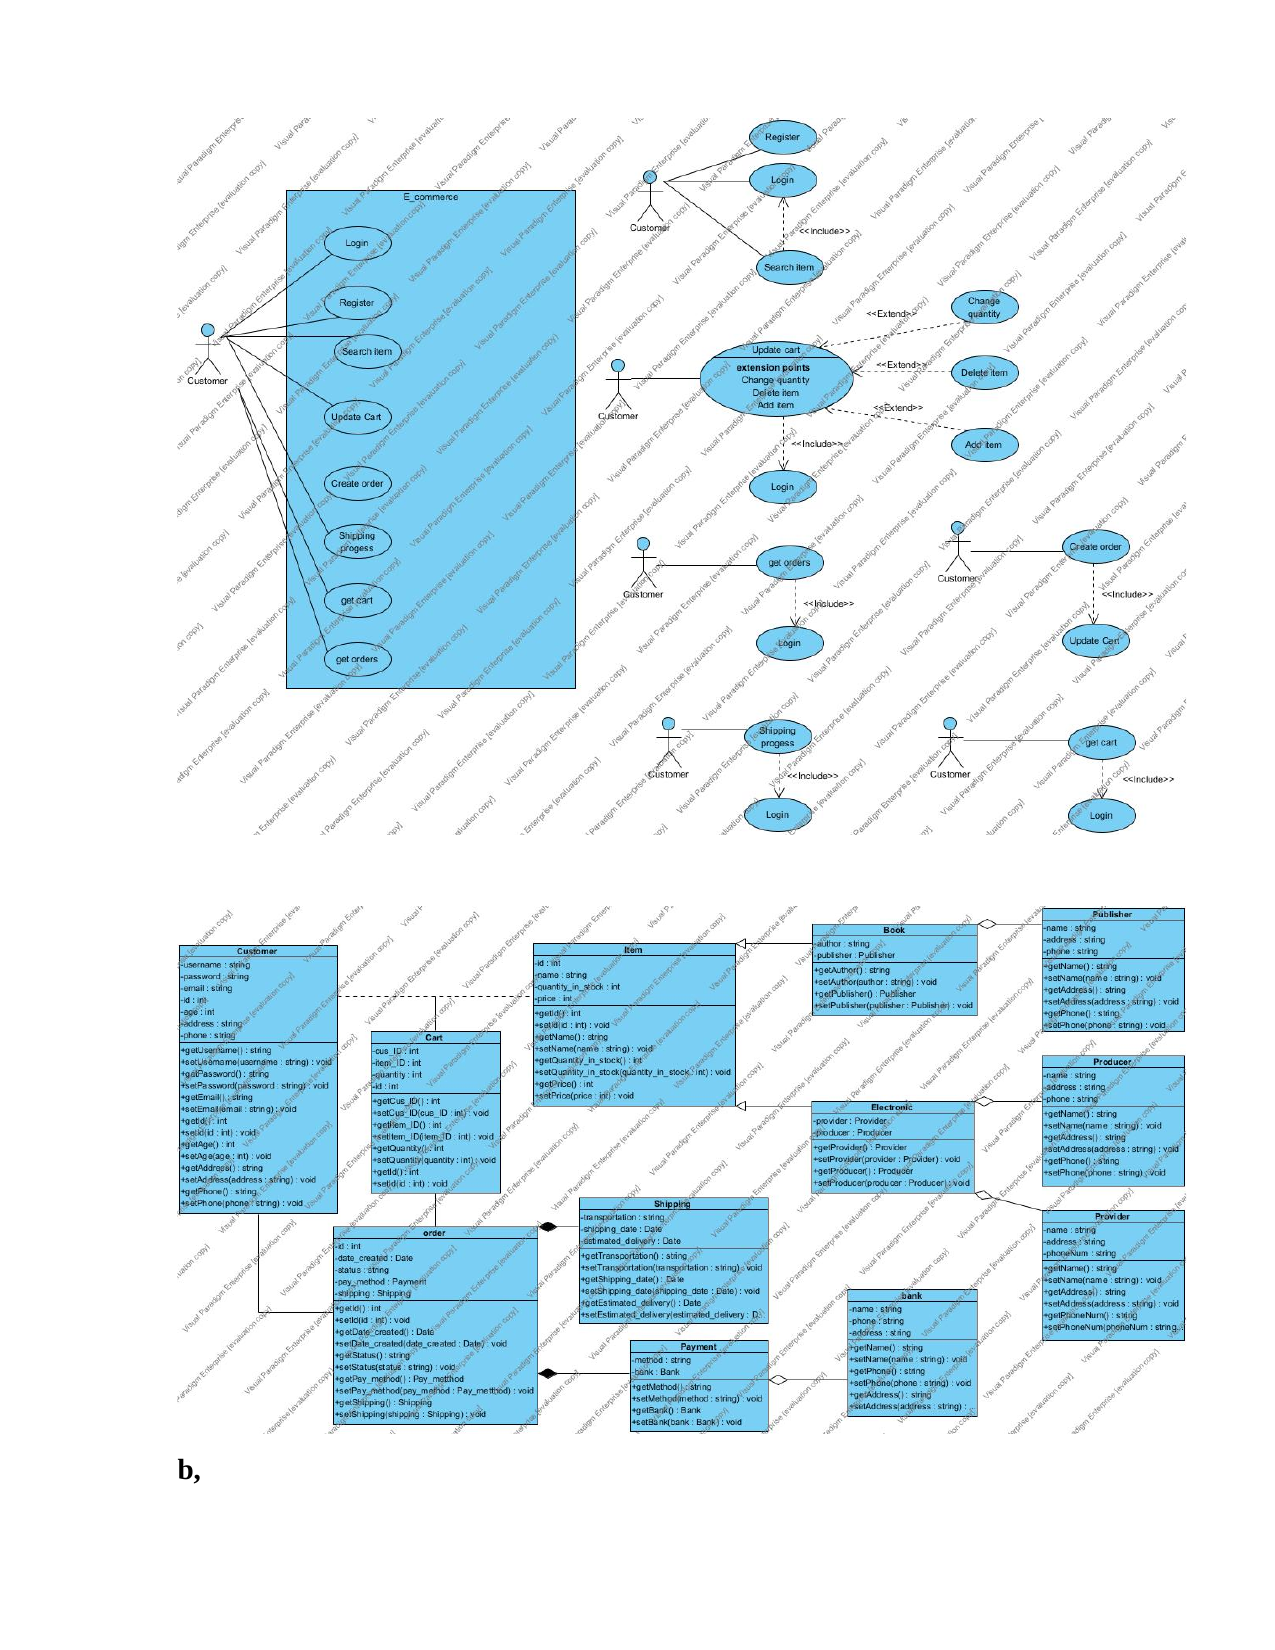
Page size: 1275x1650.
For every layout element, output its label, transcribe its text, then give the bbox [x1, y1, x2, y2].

picture [177, 118, 1187, 835]
text b, [177, 1452, 1186, 1486]
picture [177, 906, 1187, 1434]
